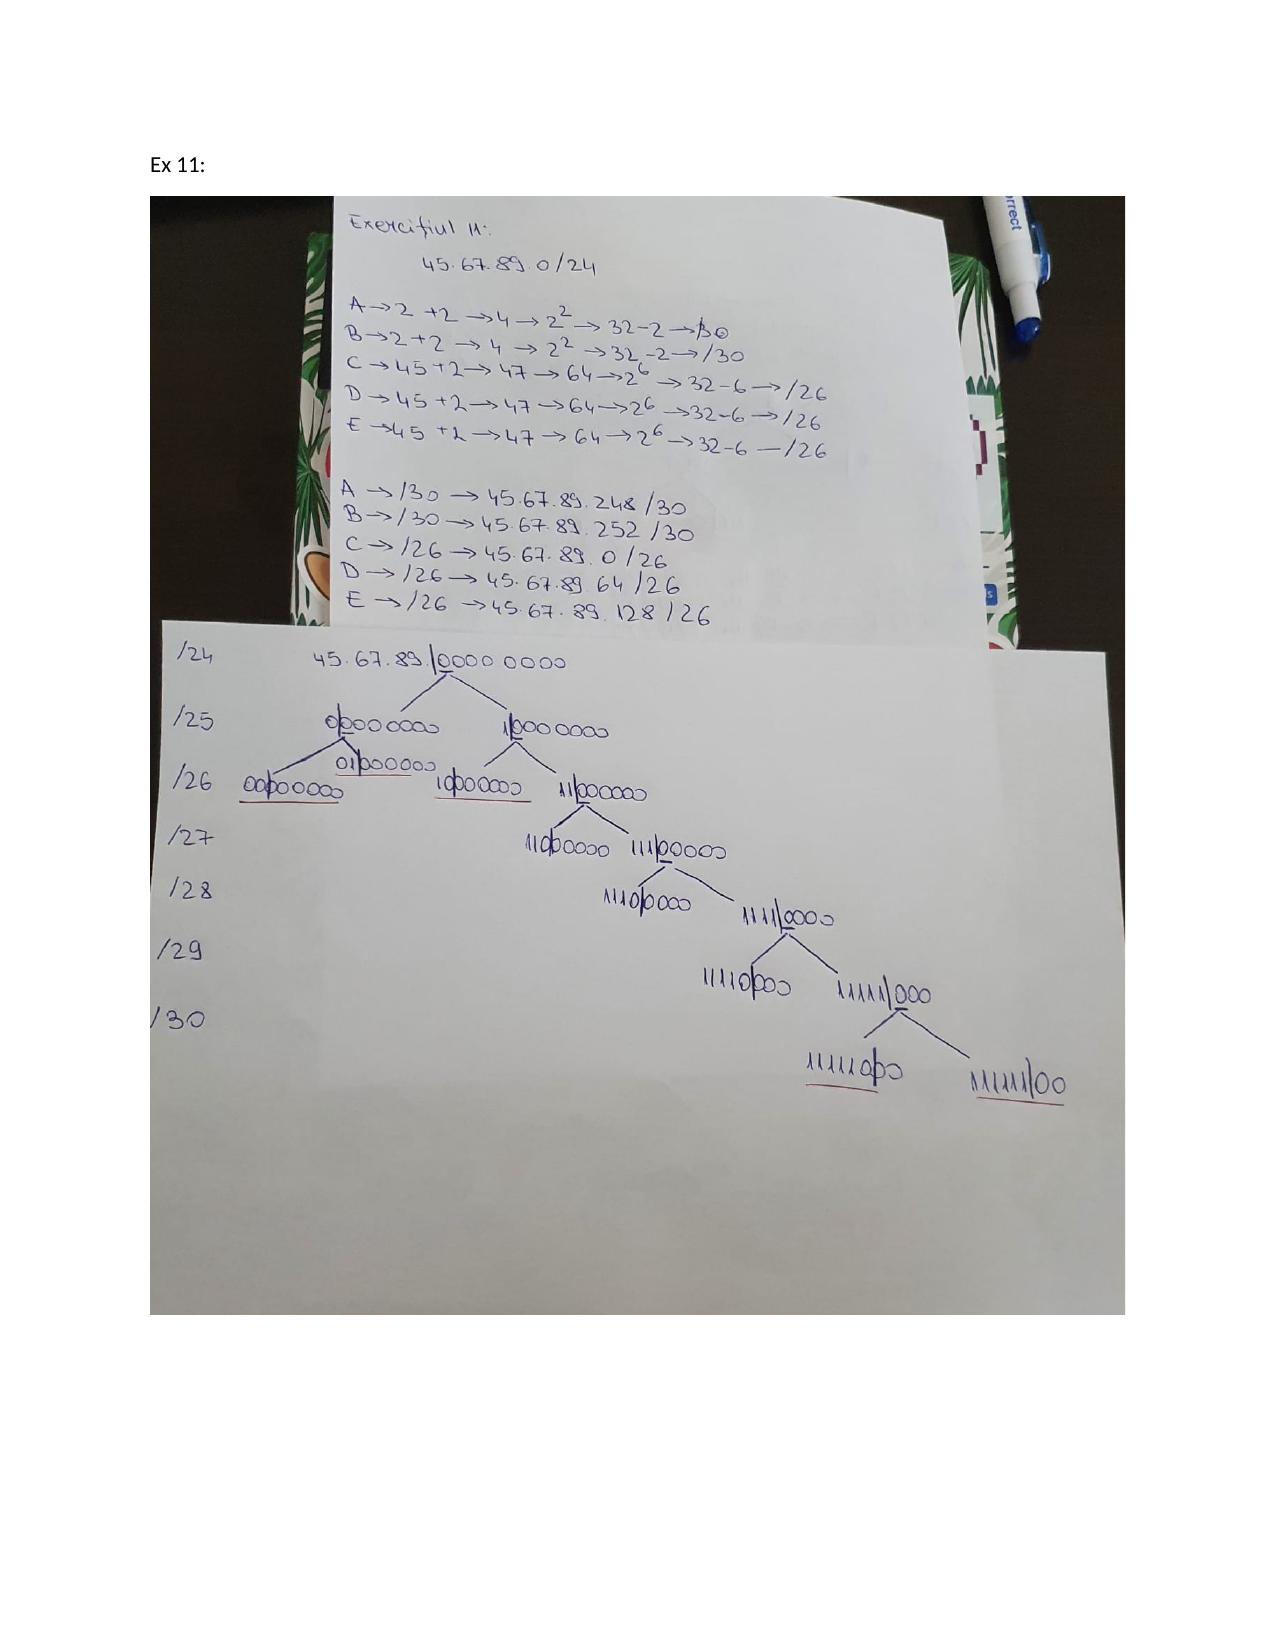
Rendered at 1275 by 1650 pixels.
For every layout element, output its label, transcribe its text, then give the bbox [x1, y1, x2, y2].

picture [150, 196, 1125, 1315]
text Ex 11: [150, 150, 1125, 178]
